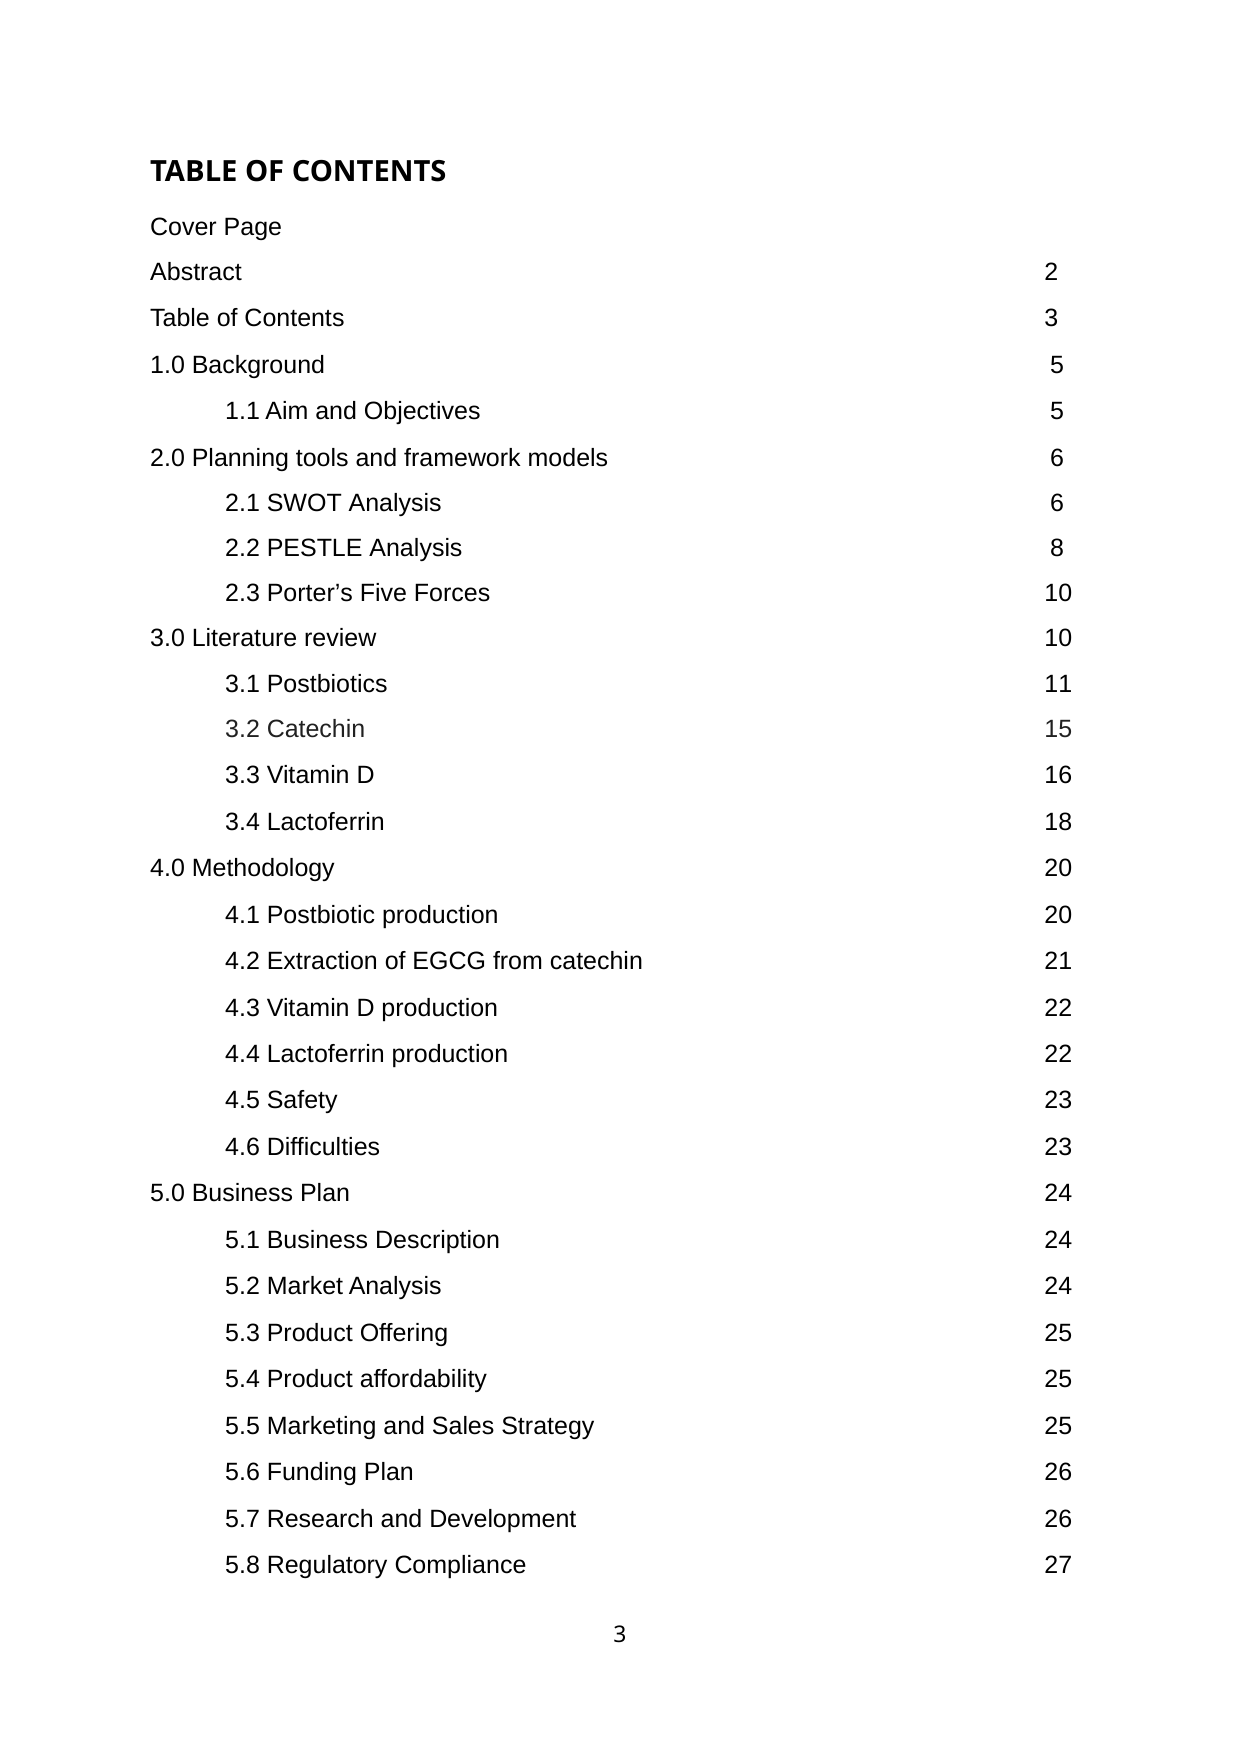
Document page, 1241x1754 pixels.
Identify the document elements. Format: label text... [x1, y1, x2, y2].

text 5.6 Funding Plan 26 [150, 1457, 1090, 1486]
text 1.1 Aim and Objectives 5 [150, 396, 1090, 425]
text 2.3 Porter’s Five Forces 10 [150, 578, 1090, 607]
text 4.3 Vitamin D production 22 [150, 993, 1090, 1021]
text Abstract 2 [150, 257, 1090, 286]
text 5.4 Product affordability 25 [150, 1364, 1090, 1393]
text 3.0 Literature review 10 [150, 623, 1090, 652]
text 5.2 Market Analysis 24 [150, 1271, 1090, 1300]
text TABLE OF CONTENTS [150, 150, 1090, 190]
text 3.1 Postbiotics 11 [150, 669, 1090, 697]
text 2.0 Planning tools and framework models 6 [150, 443, 1090, 471]
text 1.0 Background 5 [150, 350, 1090, 378]
text 5.8 Regulatory Compliance 27 [150, 1550, 1090, 1579]
text 3.3 Vitamin D 16 [150, 760, 1090, 789]
text 5.1 Business Description 24 [150, 1225, 1090, 1254]
text 4.2 Extraction of EGCG from catechin 21 [150, 946, 1090, 975]
text 4.1 Postbiotic production 20 [150, 900, 1090, 928]
text 3.4 Lactoferrin 18 [150, 807, 1090, 836]
text 4.0 Methodology 20 [150, 853, 1090, 882]
text 4.4 Lactoferrin production 22 [150, 1039, 1090, 1068]
text 5.5 Marketing and Sales Strategy 25 [150, 1411, 1090, 1439]
text 5.7 Research and Development 26 [150, 1504, 1090, 1532]
text 5.3 Product Offering 25 [150, 1318, 1090, 1347]
text Table of Contents 3 [150, 303, 1090, 332]
text Cover Page [150, 212, 1090, 240]
text 2.2 PESTLE Analysis 8 [150, 533, 1090, 562]
text 2.1 SWOT Analysis 6 [150, 488, 1090, 517]
text 3.2 Catechin 15 [150, 714, 1090, 743]
text 5.0 Business Plan 24 [150, 1178, 1090, 1207]
text 4.5 Safety 23 [150, 1086, 1090, 1114]
text 4.6 Difficulties 23 [150, 1132, 1090, 1161]
